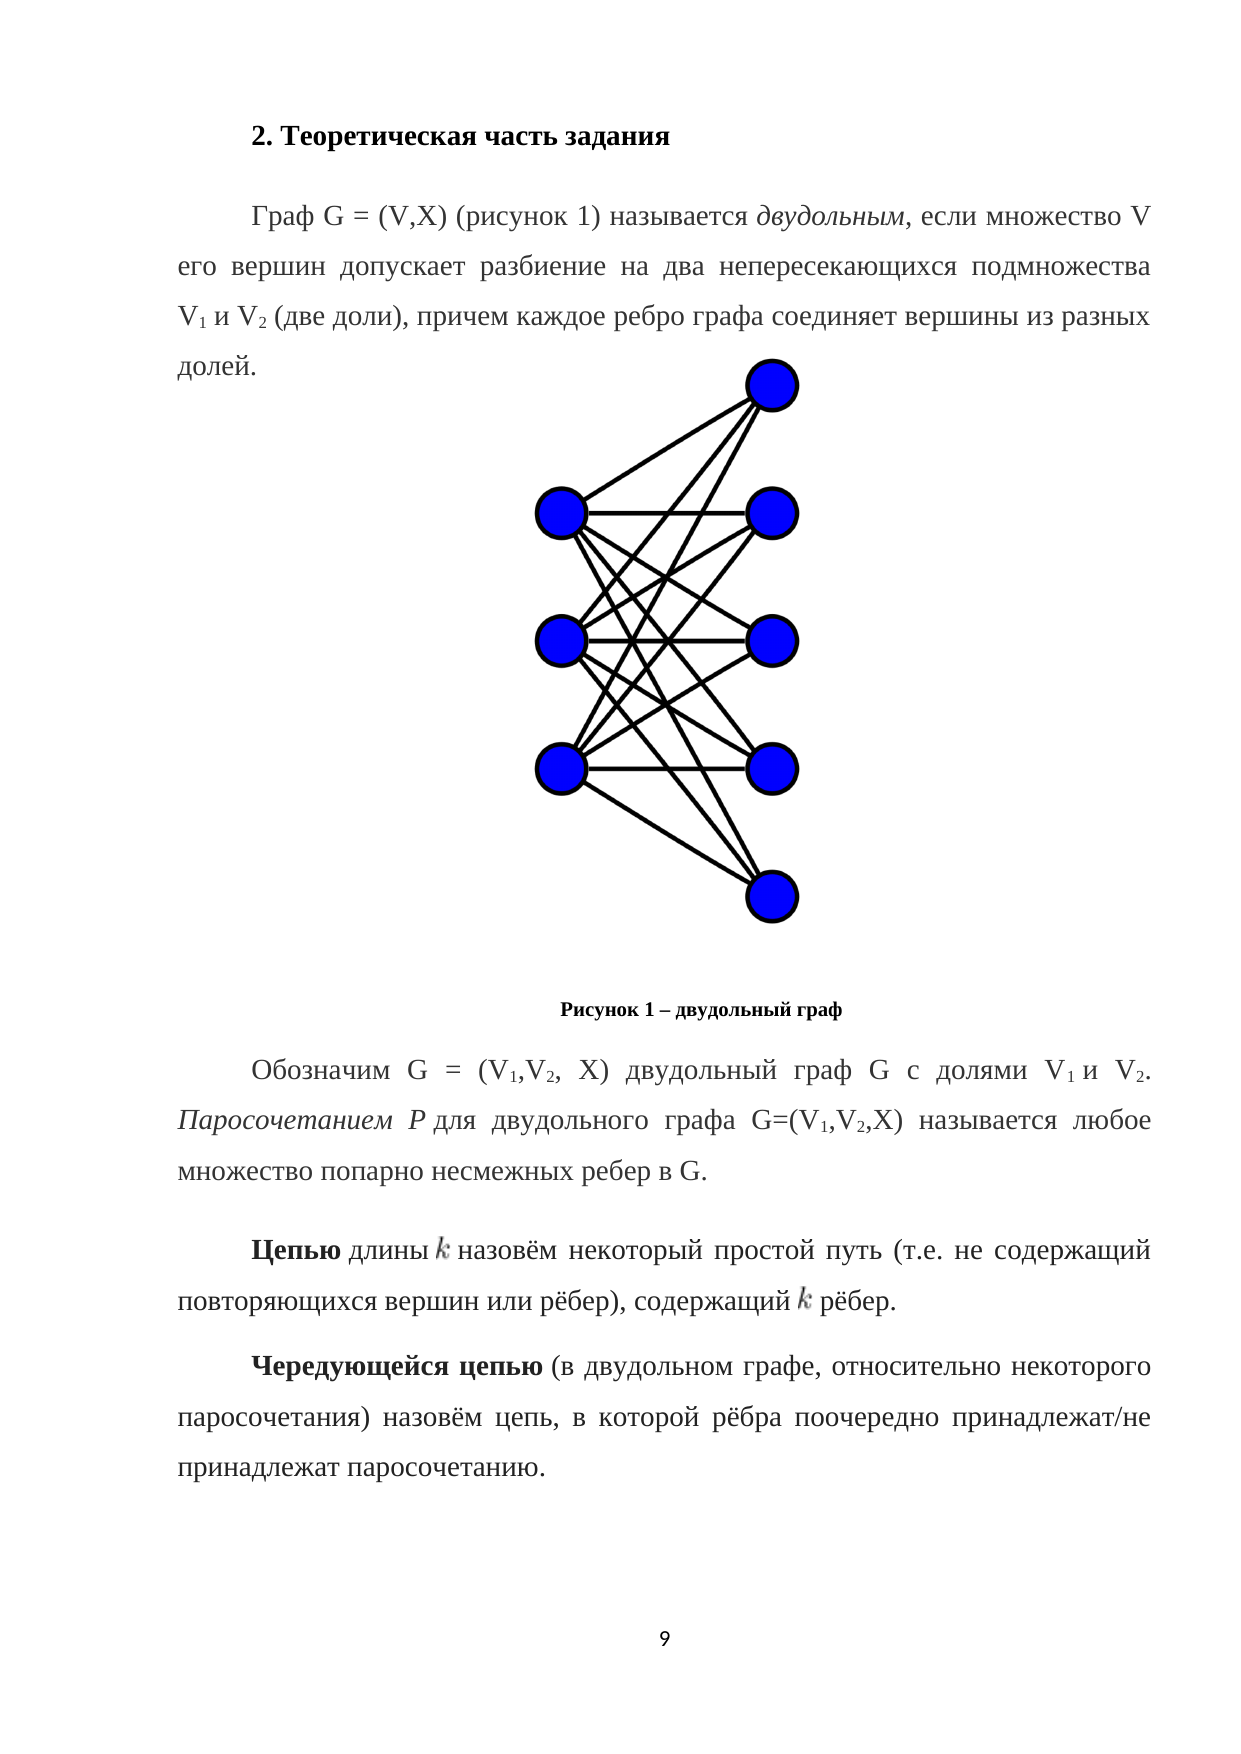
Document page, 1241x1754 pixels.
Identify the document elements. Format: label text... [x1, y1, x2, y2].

text Рисунок 1 – двудольный граф [177, 997, 1152, 1021]
text Цепью длины назовём некоторый простой путь (т.е. не содержащий повторяющихся вершин или рёбер), содержащий рёбер. [177, 1232, 1152, 1316]
picture [521, 345, 813, 939]
text Чередующейся цепью (в двудольном графе, относительно некоторого паросочетания) назовём цепь, в которой рёбра поочередно принадлежат/не принадлежат паросочетанию. [177, 1348, 1152, 1483]
text 2. Теоретическая часть задания [177, 118, 1152, 152]
text Граф G = (V,X) (рисунок 1) называется двудольным, если множество V его вершин допускает разбиение на два непересекающихся подмножества V1 и V2 (две доли), причем каждое ребро графа соединяет вершины из разных долей. [177, 198, 1152, 382]
picture [798, 1286, 813, 1310]
picture [436, 1236, 451, 1260]
text Обозначим G = (V1,V2, X) двудольный граф G с долями V1 и V2. Паросочетанием Р для двудольного графа G=(V1,V2,X) называется любое множество попарно несмежных ребер в G. [177, 1052, 1152, 1186]
